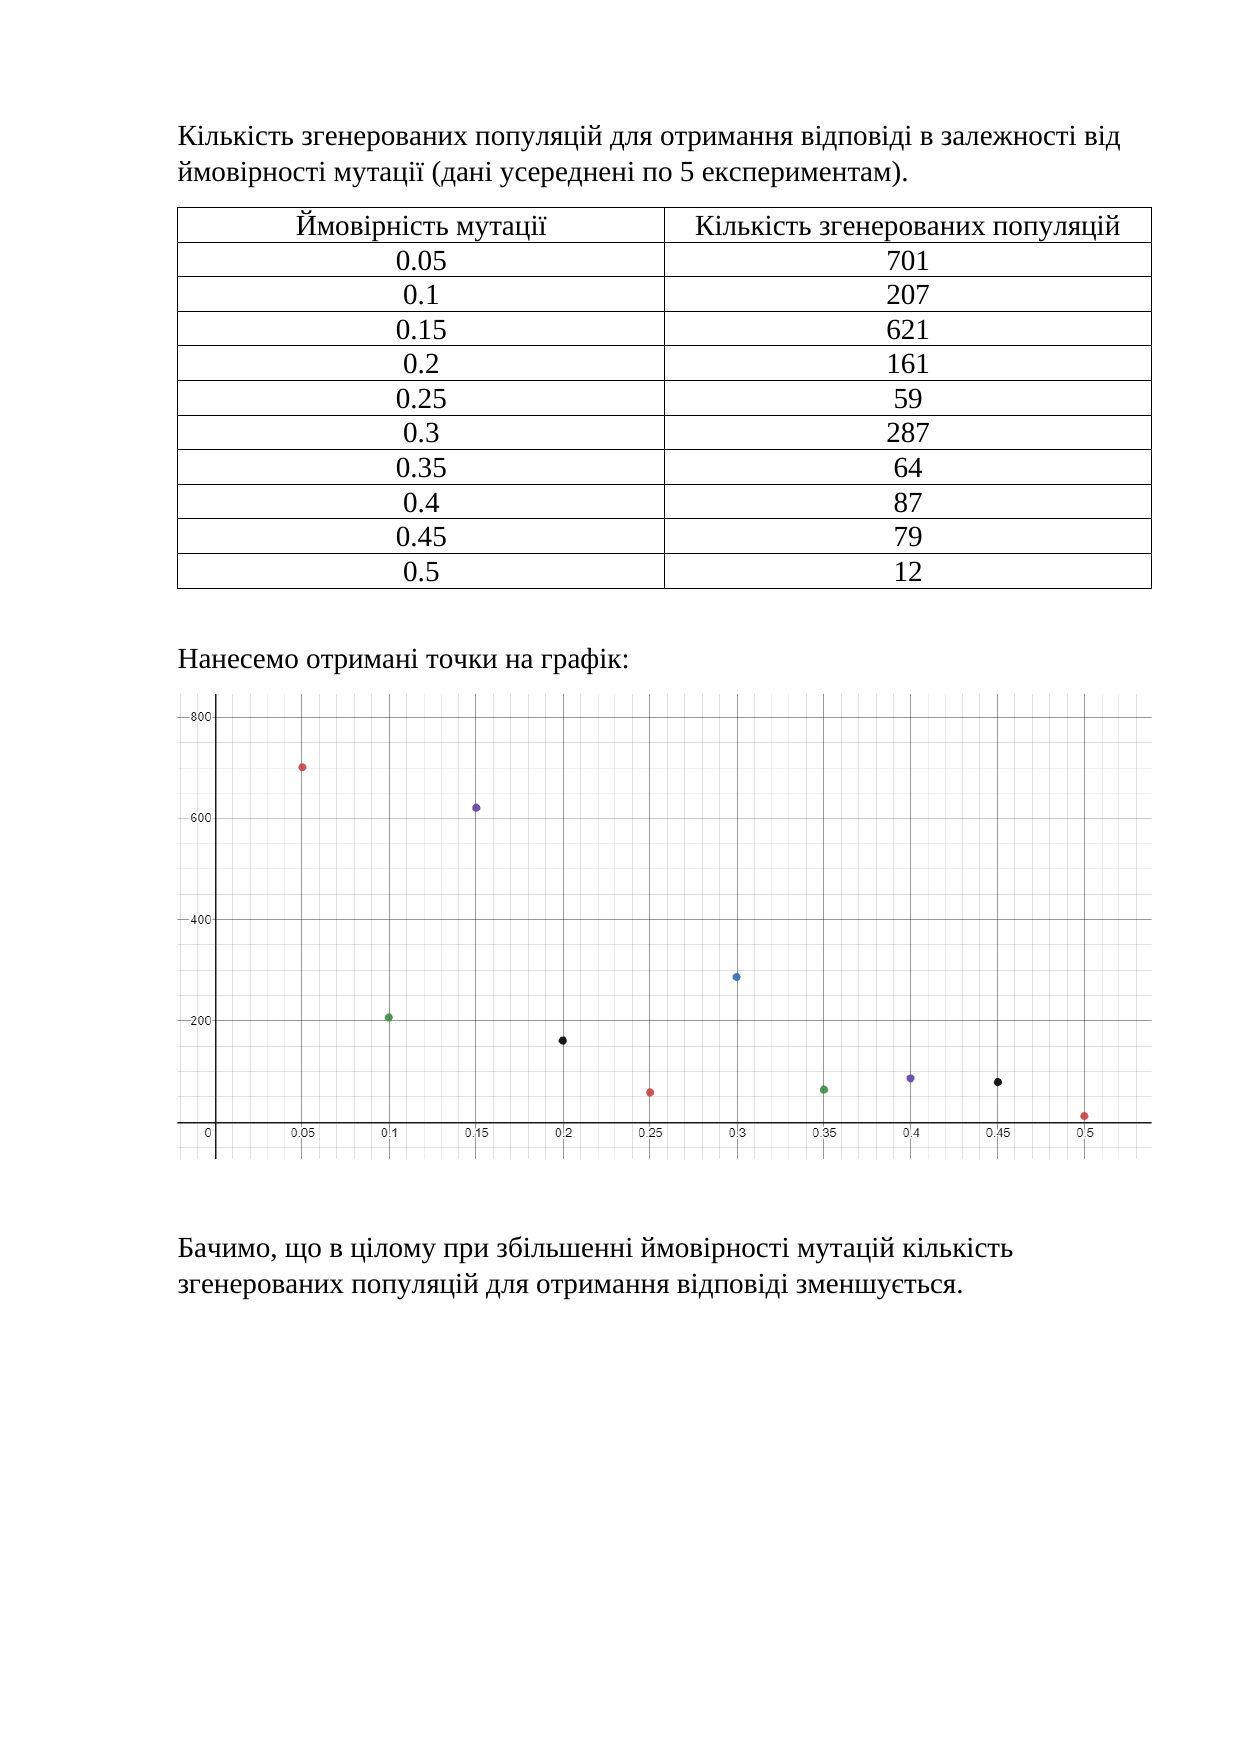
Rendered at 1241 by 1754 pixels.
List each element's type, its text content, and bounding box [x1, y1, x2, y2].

table_cell 0.15 [178, 312, 664, 345]
table_cell 64 [665, 450, 1151, 484]
table_cell 0.1 [178, 277, 664, 311]
table_cell 0.35 [178, 450, 664, 484]
table_cell 79 [665, 519, 1151, 553]
picture [177, 694, 1152, 1159]
table_cell 161 [665, 346, 1151, 380]
table_cell 287 [665, 416, 1151, 449]
table_cell 87 [665, 485, 1151, 518]
table_cell 207 [665, 277, 1151, 311]
table_cell 0.4 [178, 485, 664, 518]
text Бачимо, що в цілому при збільшенні ймовірності мутацій кількість згенерованих популяцій для отримання відповіді зменшується. [177, 1230, 1152, 1300]
table_cell 621 [665, 312, 1151, 345]
table_header Ймовірність мутації [178, 208, 664, 242]
table_cell 59 [665, 381, 1151, 414]
table_cell 0.45 [178, 519, 664, 553]
table_cell 0.3 [178, 416, 664, 449]
text Нанесемо отримані точки на графік: [177, 641, 1152, 675]
text Кількість згенерованих популяцій для отримання відповіді в залежності від ймовірності мутації (дані усереднені по 5 експериментам). [177, 118, 1152, 188]
table_cell 0.25 [178, 381, 664, 414]
table_cell 0.5 [178, 554, 664, 587]
table_header Кількість згенерованих популяцій [665, 208, 1151, 242]
table_cell 701 [665, 243, 1151, 276]
table_cell 0.2 [178, 346, 664, 380]
table_cell 12 [665, 554, 1151, 587]
table_cell 0.05 [178, 243, 664, 276]
